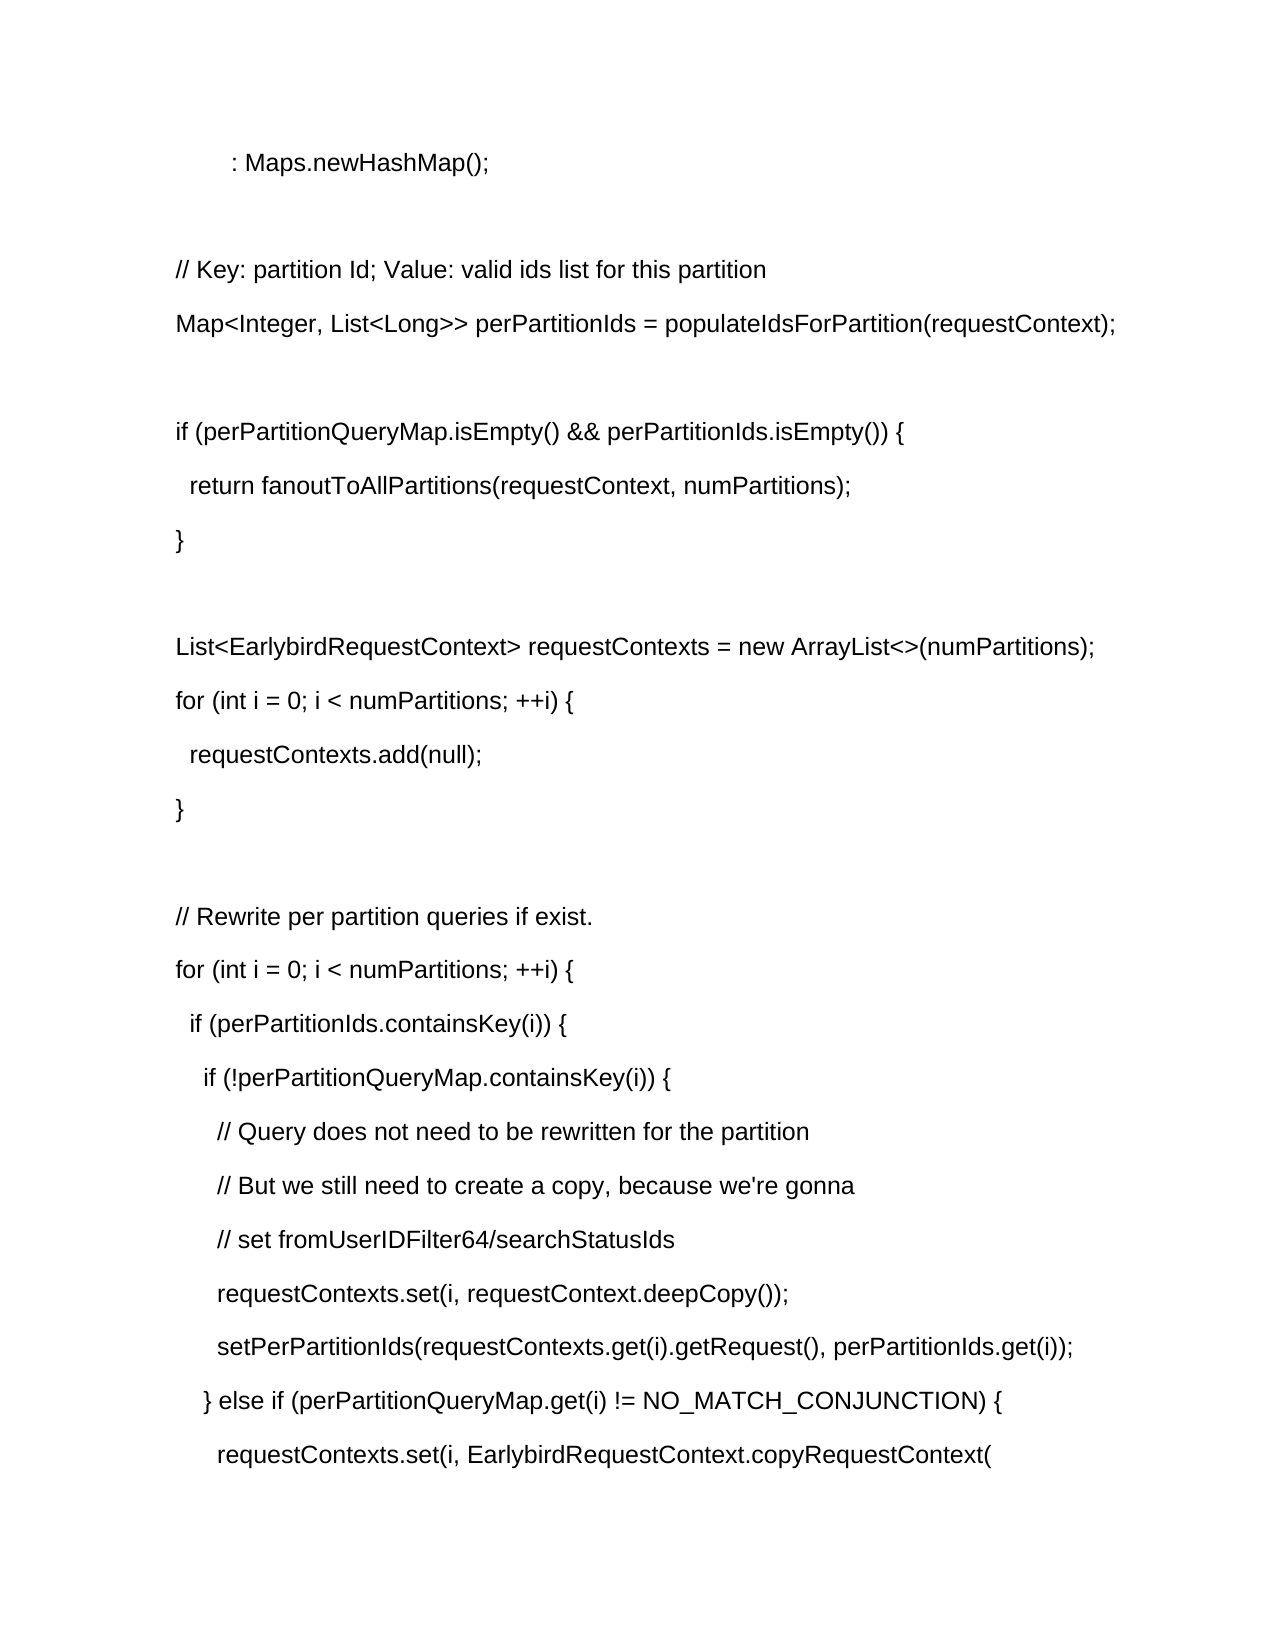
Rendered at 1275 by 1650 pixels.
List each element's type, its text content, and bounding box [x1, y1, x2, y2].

text // set fromUserIDFilter64/searchStatusIds [148, 1225, 1127, 1253]
text if (!perPartitionQueryMap.containsKey(i)) { [148, 1063, 1127, 1092]
text : Maps.newHashMap(); [148, 148, 1127, 176]
text List<EarlybirdRequestContext> requestContexts = new ArrayList<>(numPartitions); [148, 632, 1127, 661]
text Map<Integer, List<Long>> perPartitionIds = populateIdsForPartition(requestContext); [148, 309, 1127, 338]
text requestContexts.add(null); [148, 740, 1127, 769]
text if (perPartitionIds.containsKey(i)) { [148, 1009, 1127, 1038]
text // But we still need to create a copy, because we're gonna [148, 1171, 1127, 1199]
text if (perPartitionQueryMap.isEmpty() && perPartitionIds.isEmpty()) { [148, 417, 1127, 446]
text for (int i = 0; i < numPartitions; ++i) { [148, 955, 1127, 984]
text // Query does not need to be rewritten for the partition [148, 1117, 1127, 1146]
text requestContexts.set(i, EarlybirdRequestContext.copyRequestContext( [148, 1440, 1127, 1469]
text return fanoutToAllPartitions(requestContext, numPartitions); [148, 471, 1127, 499]
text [148, 1332, 1127, 1361]
text } [148, 794, 1127, 823]
text } [148, 524, 1127, 553]
text requestContexts.set(i, requestContext.deepCopy()); [148, 1278, 1127, 1307]
text for (int i = 0; i < numPartitions; ++i) { [148, 686, 1127, 715]
text // Rewrite per partition queries if exist. [148, 902, 1127, 930]
text } else if (perPartitionQueryMap.get(i) != NO_MATCH_CONJUNCTION) { [148, 1386, 1127, 1415]
text // Key: partition Id; Value: valid ids list for this partition [148, 255, 1127, 284]
